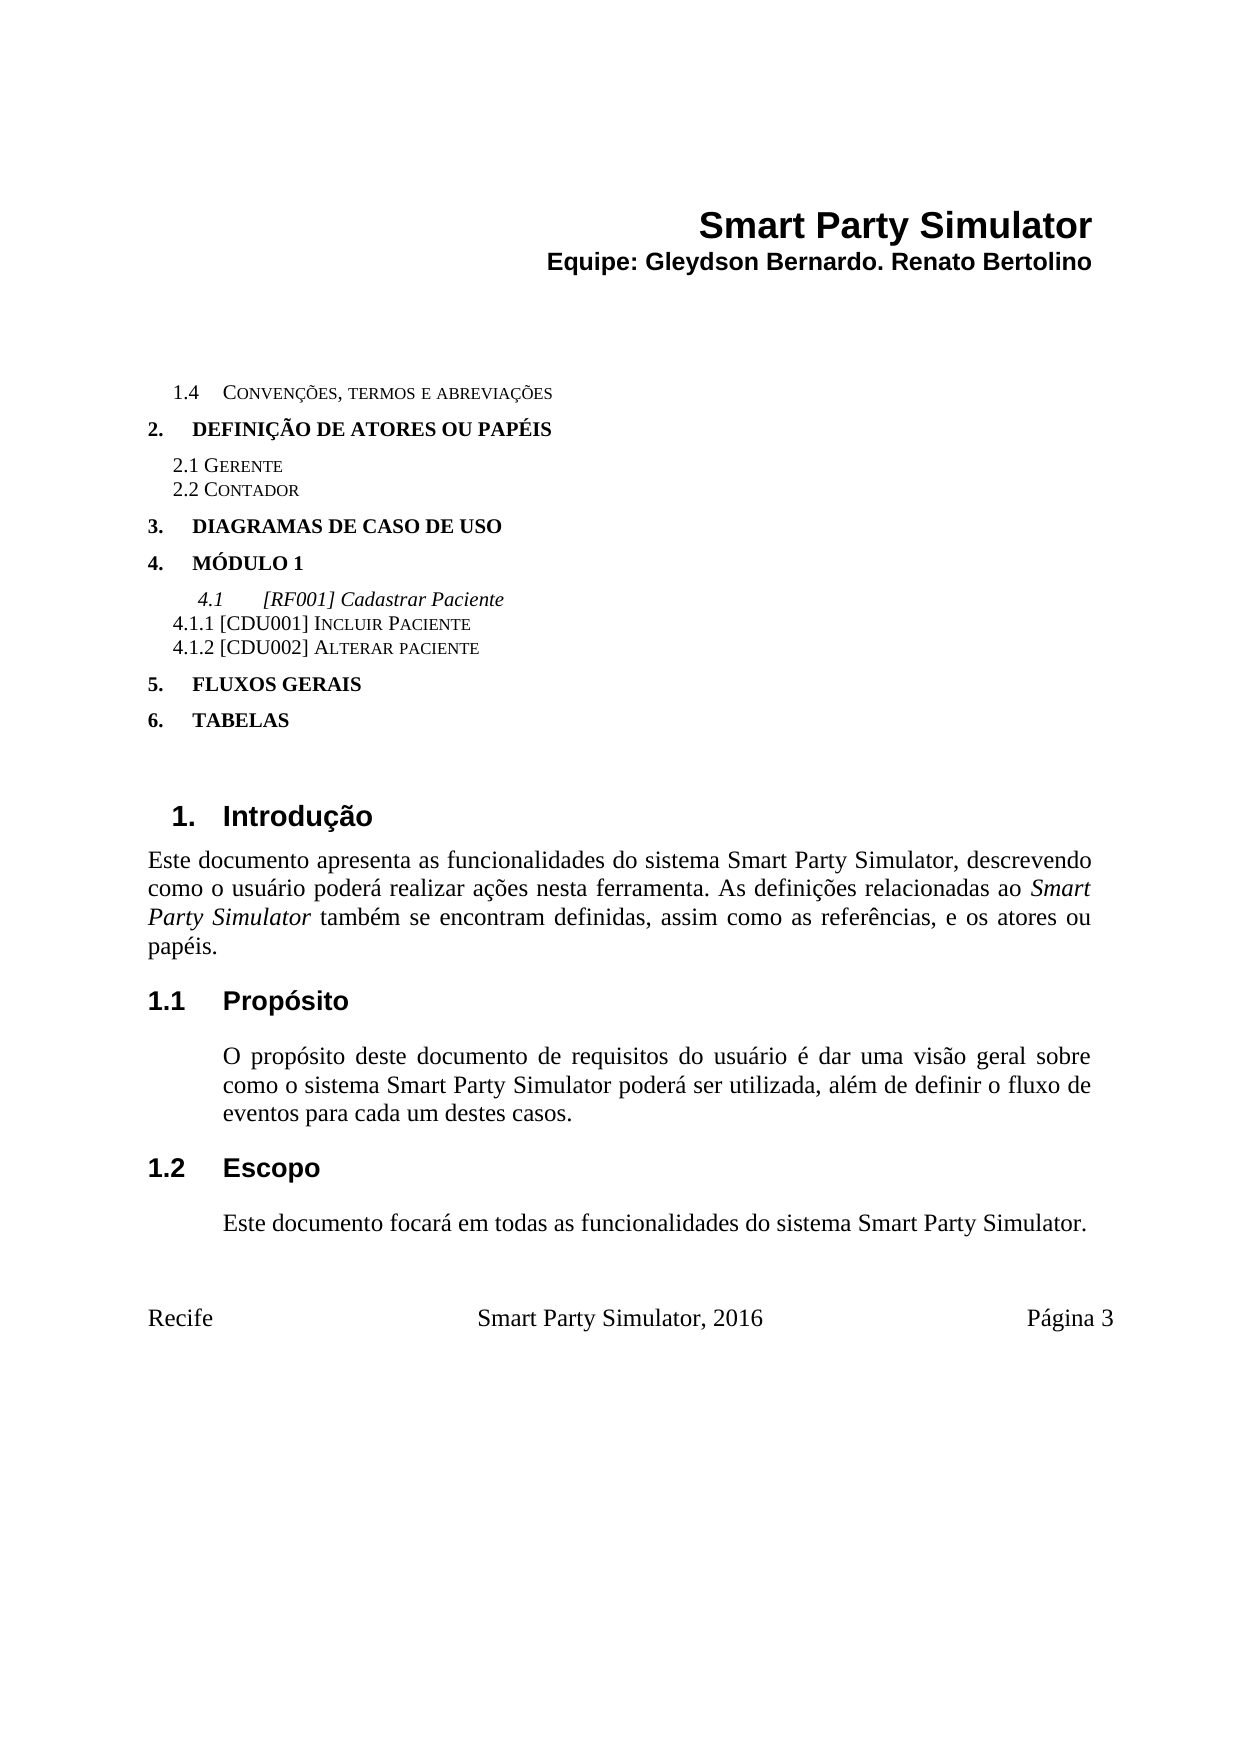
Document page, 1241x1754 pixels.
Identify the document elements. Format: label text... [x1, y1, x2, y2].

text 2.2 Contador [173, 477, 1092, 501]
text 4. MÓDULO 1 [148, 551, 1092, 574]
text 3. DIAGRAMAS DE CASO DE USO [148, 514, 1092, 538]
text Este documento focará em todas as funcionalidades do sistema Smart Party Simulator. [223, 1208, 1092, 1237]
text 2. DEFINIÇÃO DE ATORES OU PAPÉIS [148, 417, 1092, 441]
subtitle Introdução [159, 799, 1092, 832]
text 4.1.1 [CDU001] Incluir Paciente [173, 611, 1092, 635]
text 4.1.2 [CDU002] Alterar paciente [173, 635, 1092, 659]
text 2.1 Gerente [173, 453, 1092, 477]
text O propósito deste documento de requisitos do usuário é dar uma visão geral sobre como o sistema Smart Party Simulator poderá ser utilizada, além de definir o fluxo de eventos para cada um destes casos. [223, 1041, 1092, 1127]
text Este documento apresenta as funcionalidades do sistema Smart Party Simulator, descrevendo como o usuário poderá realizar ações nesta ferramenta. As definições relacionadas ao Smart Party Simulator também se encontram definidas, assim como as referências, e os atores ou papéis. [148, 845, 1092, 960]
text 5. FLUXOS GERAIS [148, 672, 1092, 696]
text 1.4 Convenções, termos e abreviações [173, 380, 1092, 404]
subtitle Propósito [148, 985, 1092, 1016]
text 4.1 [RF001] Cadastrar Paciente [198, 587, 1092, 611]
subtitle Escopo [148, 1152, 1092, 1183]
text 6. TABELAS [148, 708, 1092, 732]
